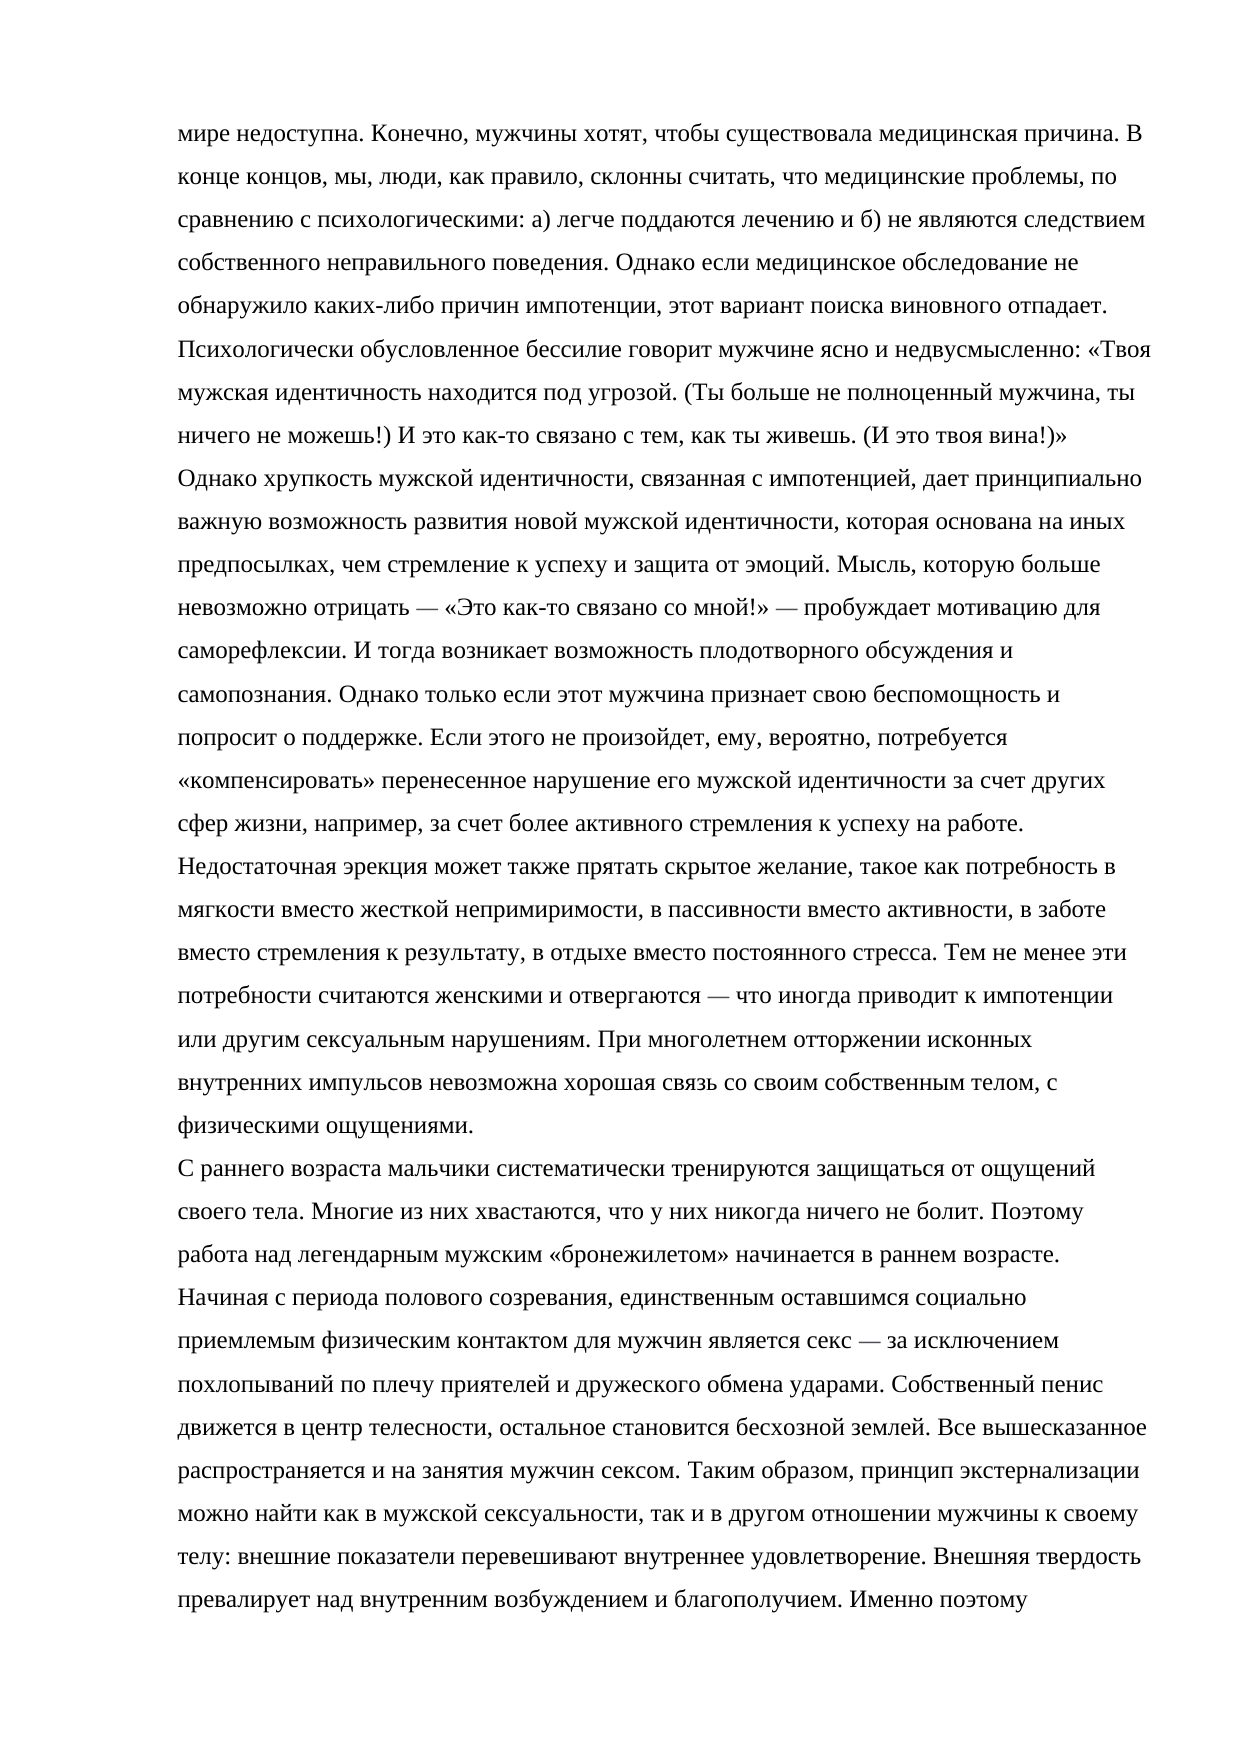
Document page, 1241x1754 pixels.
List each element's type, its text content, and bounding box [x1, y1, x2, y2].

text Недостаточная эрекция может также прятать скрытое желание, такое как потребность в мягкости вместо жесткой непримиримости, в пассивности вместо активности, в заботе вместо стремления к результату, в отдыхе вместо постоянного стресса. Тем не менее эти потребности считаются женскими и отвергаются — что иногда приводит к импотенции или другим сексуальным нарушениям. При многолетнем отторжении исконных внутренних импульсов невозможна хорошая связь со своим собственным телом, с физическими ощущениями. [177, 851, 1152, 1139]
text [177, 1153, 1152, 1613]
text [177, 118, 1152, 449]
text Однако хрупкость мужской идентичности, связанная с импотенцией, дает принципиально важную возможность развития новой мужской идентичности, которая основана на иных предпосылках, чем стремление к успеху и защита от эмоций. Мысль, которую больше невозможно отрицать — «Это как-то связано со мной!» — пробуждает мотивацию для саморефлексии. И тогда возникает возможность плодотворного обсуждения и самопознания. Однако только если этот мужчина признает свою беспомощность и попросит о поддержке. Если этого не произойдет, ему, вероятно, потребуется «компенсировать» перенесенное нарушение его мужской идентичности за счет других сфер жизни, например, за счет более активного стремления к успеху на работе. [177, 463, 1152, 837]
